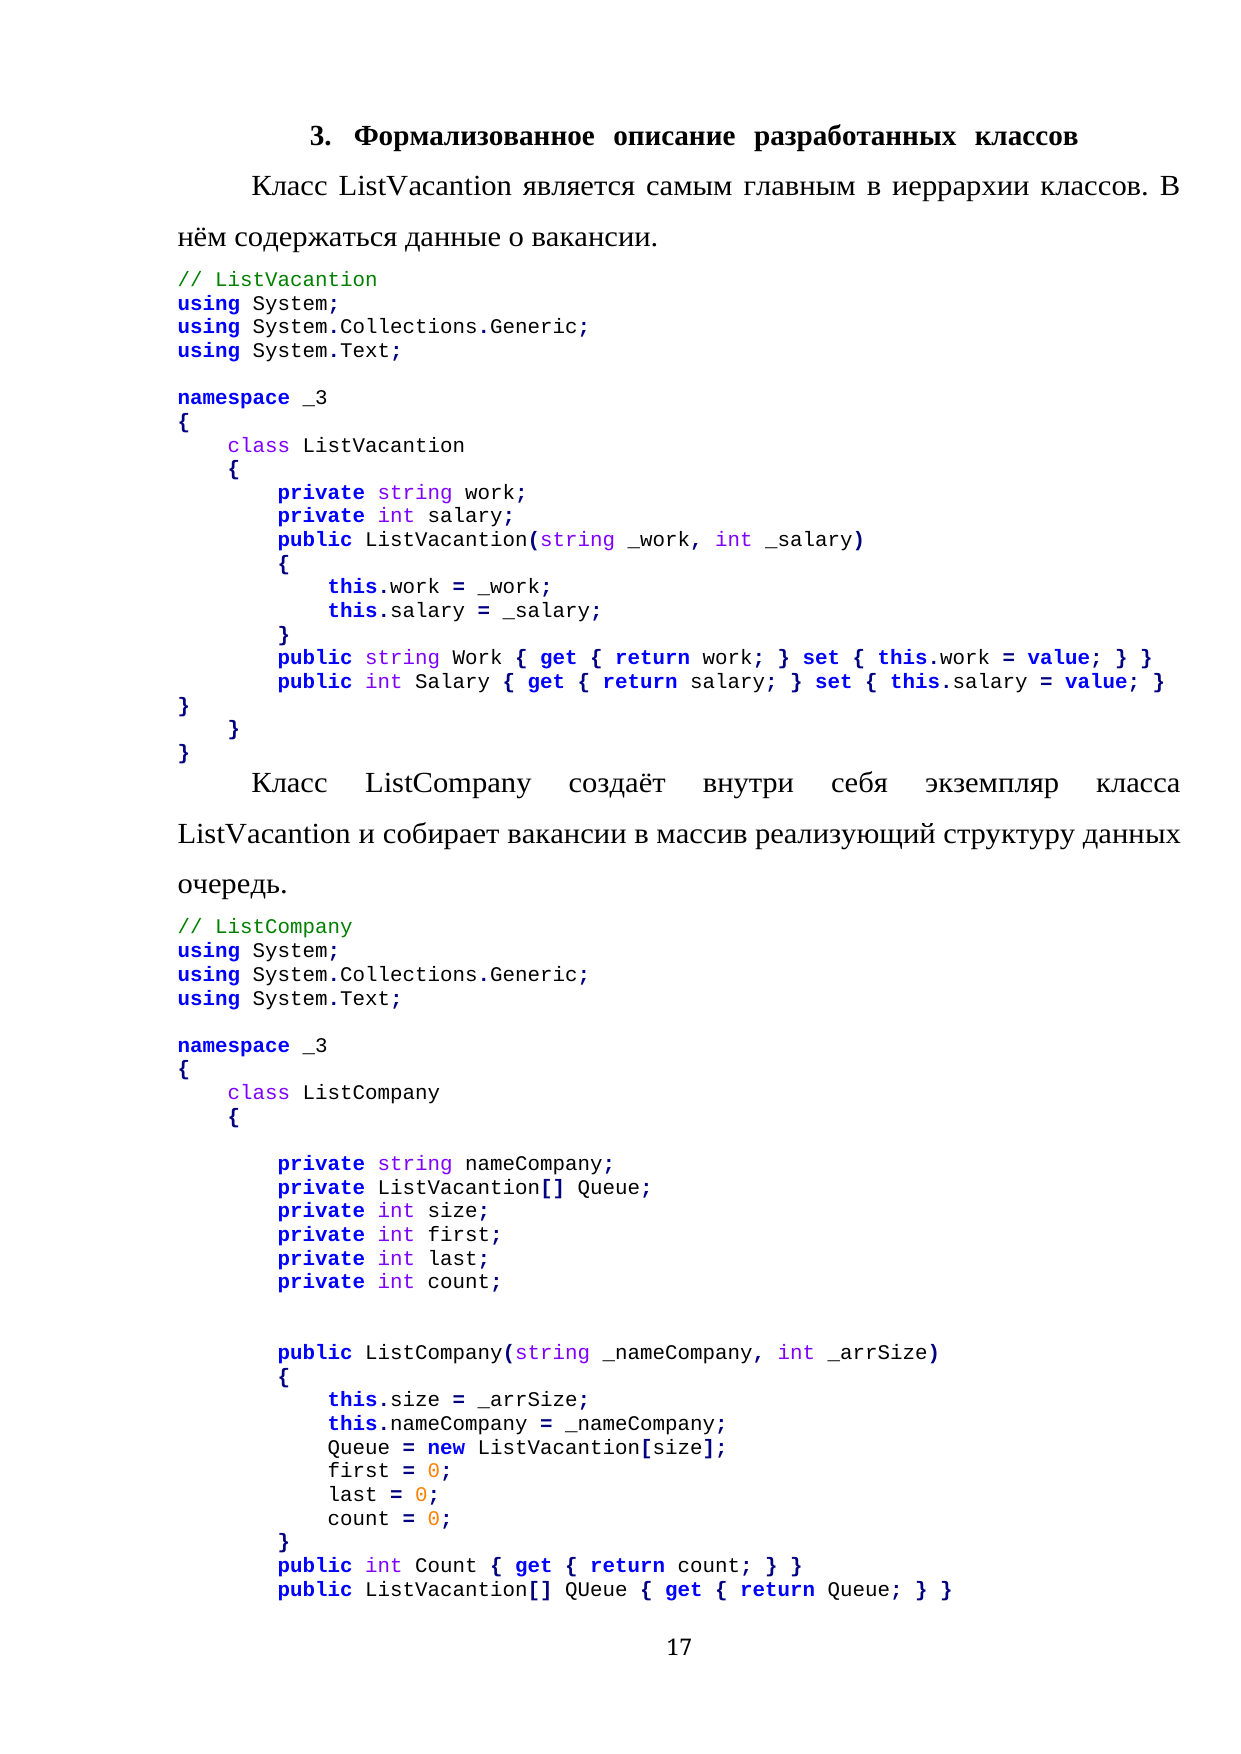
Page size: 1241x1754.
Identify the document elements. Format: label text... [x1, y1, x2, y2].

text { [177, 1366, 1181, 1389]
text this.salary = _salary; [177, 600, 1181, 624]
text using System.Collections.Generic; [177, 964, 1181, 987]
text private int size; [177, 1200, 1181, 1224]
text this.nameCompany = _nameCompany; [177, 1413, 1181, 1437]
text namespace _3 [177, 1035, 1181, 1058]
text last = 0; [177, 1484, 1181, 1508]
text namespace _3 [177, 387, 1181, 411]
text } [177, 718, 1181, 742]
text // ListCompany [177, 917, 1181, 940]
text public string Work { get { return work; } set { this.work = value; } } [177, 647, 1181, 671]
text } [177, 742, 1181, 766]
text first = 0; [177, 1460, 1181, 1484]
text class ListVacantion [177, 434, 1181, 458]
text { [177, 553, 1181, 576]
text private int count; [177, 1271, 1181, 1295]
text public int Salary { get { return salary; } set { this.salary = value; } } [177, 671, 1181, 718]
text count = 0; [177, 1508, 1181, 1531]
text class ListCompany [177, 1082, 1181, 1106]
text public ListVacantion[] QUeue { get { return Queue; } } [177, 1579, 1181, 1602]
text private int first; [177, 1224, 1181, 1248]
text using System.Text; [177, 340, 1181, 364]
text { [177, 411, 1181, 434]
text { [177, 1058, 1181, 1082]
text Queue = new ListVacantion[size]; [177, 1437, 1181, 1460]
text private int salary; [177, 506, 1181, 529]
text using System; [177, 940, 1181, 964]
text } [177, 624, 1181, 647]
text private ListVacantion[] Queue; [177, 1177, 1181, 1200]
text public ListVacantion(string _work, int _salary) [177, 529, 1181, 553]
text private string nameCompany; [177, 1153, 1181, 1177]
text { [177, 458, 1181, 482]
text this.work = _work; [177, 576, 1181, 600]
text this.size = _arrSize; [177, 1389, 1181, 1413]
text using System.Text; [177, 987, 1181, 1011]
text Класс ListVacantion является самым главным в иеррархии классов. В нём содержаться данные о вакансии. [177, 168, 1181, 252]
text { [177, 1106, 1181, 1129]
text public ListCompany(string _nameCompany, int _arrSize) [177, 1342, 1181, 1366]
text } [177, 1531, 1181, 1555]
text private int last; [177, 1248, 1181, 1271]
text private string work; [177, 482, 1181, 506]
text using System.Collections.Generic; [177, 316, 1181, 340]
text Класс ListCompany создаёт внутри себя экземпляр класса ListVacantion и собирает вакансии в массив реализующий структуру данных очередь. [177, 766, 1181, 900]
subtitle 3. Формализованное описание разработанных классов [207, 118, 1181, 152]
text // ListVacantion [177, 269, 1181, 293]
text using System; [177, 293, 1181, 316]
text public int Count { get { return count; } } [177, 1555, 1181, 1579]
